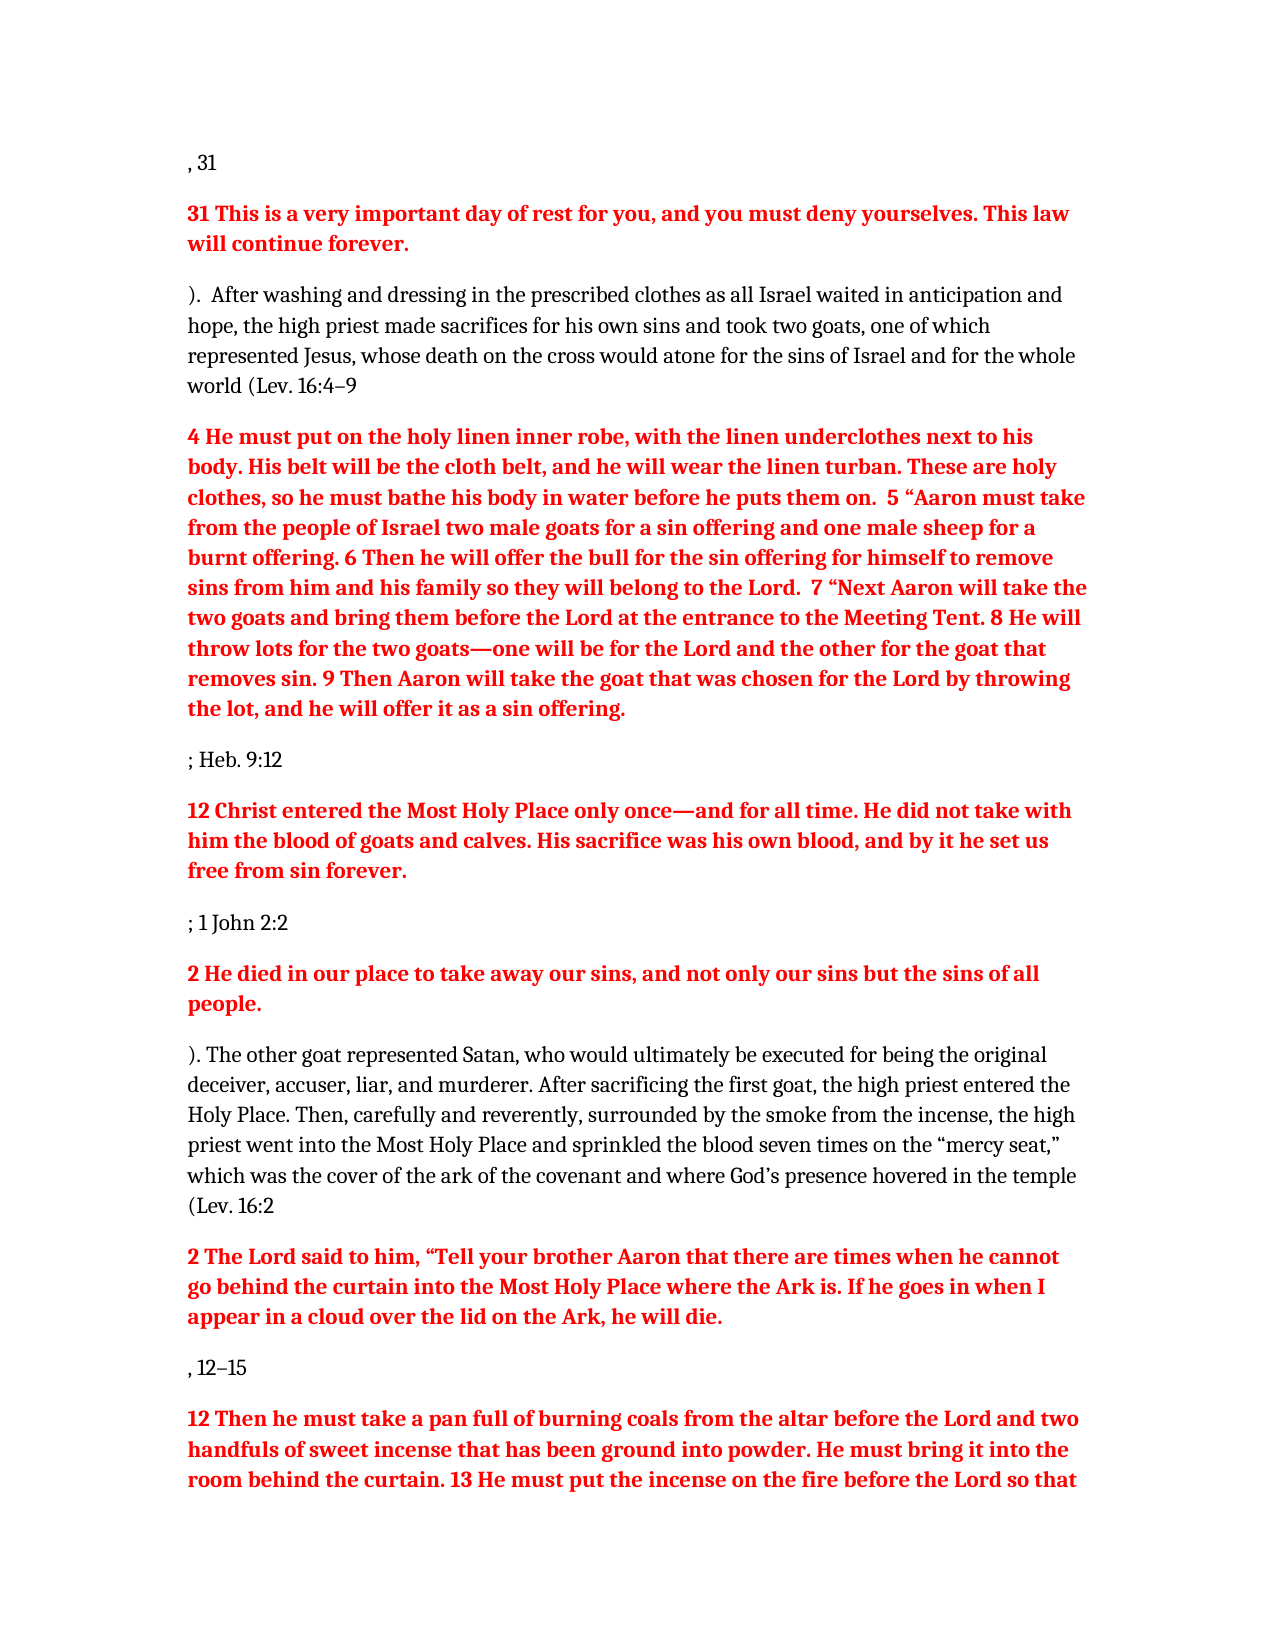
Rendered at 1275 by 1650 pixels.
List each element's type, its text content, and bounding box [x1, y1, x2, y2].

text 2 He died in our place to take away our sins, and not only our sins but the sins of all people. [187, 960, 1087, 1017]
text 31 This is a very important day of rest for you, and you must deny yourselves. This law will continue forever. [187, 201, 1087, 258]
text ). The other goat represented Satan, who would ultimately be executed for being the original deceiver, accuser, liar, and murderer. After sacrificing the first goat, the high priest entered the Holy Place. Then, carefully and reverently, surrounded by the smoke from the incense, the high priest went into the Most Holy Place and sprinkled the blood seven times on the “mercy seat,” which was the cover of the ark of the covenant and where God’s presence hovered in the temple (Lev. 16:2 [187, 1042, 1087, 1219]
text ; 1 John 2:2 [187, 909, 1087, 936]
text 2 The Lord said to him, “Tell your brother Aaron that there are times when he cannot go behind the curtain into the Most Holy Place where the Ark is. If he goes in when I appear in a cloud over the lid on the Ark, he will die. [187, 1244, 1087, 1331]
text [187, 1406, 1087, 1493]
text 4 He must put on the holy linen inner robe, with the linen underclothes next to his body. His belt will be the cloth belt, and he will wear the linen turban. These are holy clothes, so he must bathe his body in water before he puts them on. 5 “Aaron must take from the people of Israel two male goats for a sin offering and one male sheep for a burnt offering. 6 Then he will offer the bull for the sin offering for himself to remove sins from him and his family so they will belong to the Lord. 7 “Next Aaron will take the two goats and bring them before the Lord at the entrance to the Meeting Tent. 8 He will throw lots for the two goats—one will be for the Lord and the other for the goat that removes sin. 9 Then Aaron will take the goat that was chosen for the Lord by throwing the lot, and he will offer it as a sin offering. [187, 424, 1087, 722]
text 12 Christ entered the Most Holy Place only once—and for all time. He did not take with him the blood of goats and calves. His sacrifice was his own blood, and by it he set us free from sin forever. [187, 798, 1087, 885]
text ; Heb. 9:12 [187, 747, 1087, 773]
text ). After washing and dressing in the prescribed clothes as all Israel waited in anticipation and hope, the high priest made sacrifices for his own sins and took two goats, one of which represented Jesus, whose death on the cross would atone for the sins of Israel and for the whole world (Lev. 16:4–9 [187, 282, 1087, 399]
text , 12–15 [187, 1355, 1087, 1382]
text , 31 [187, 150, 1087, 176]
